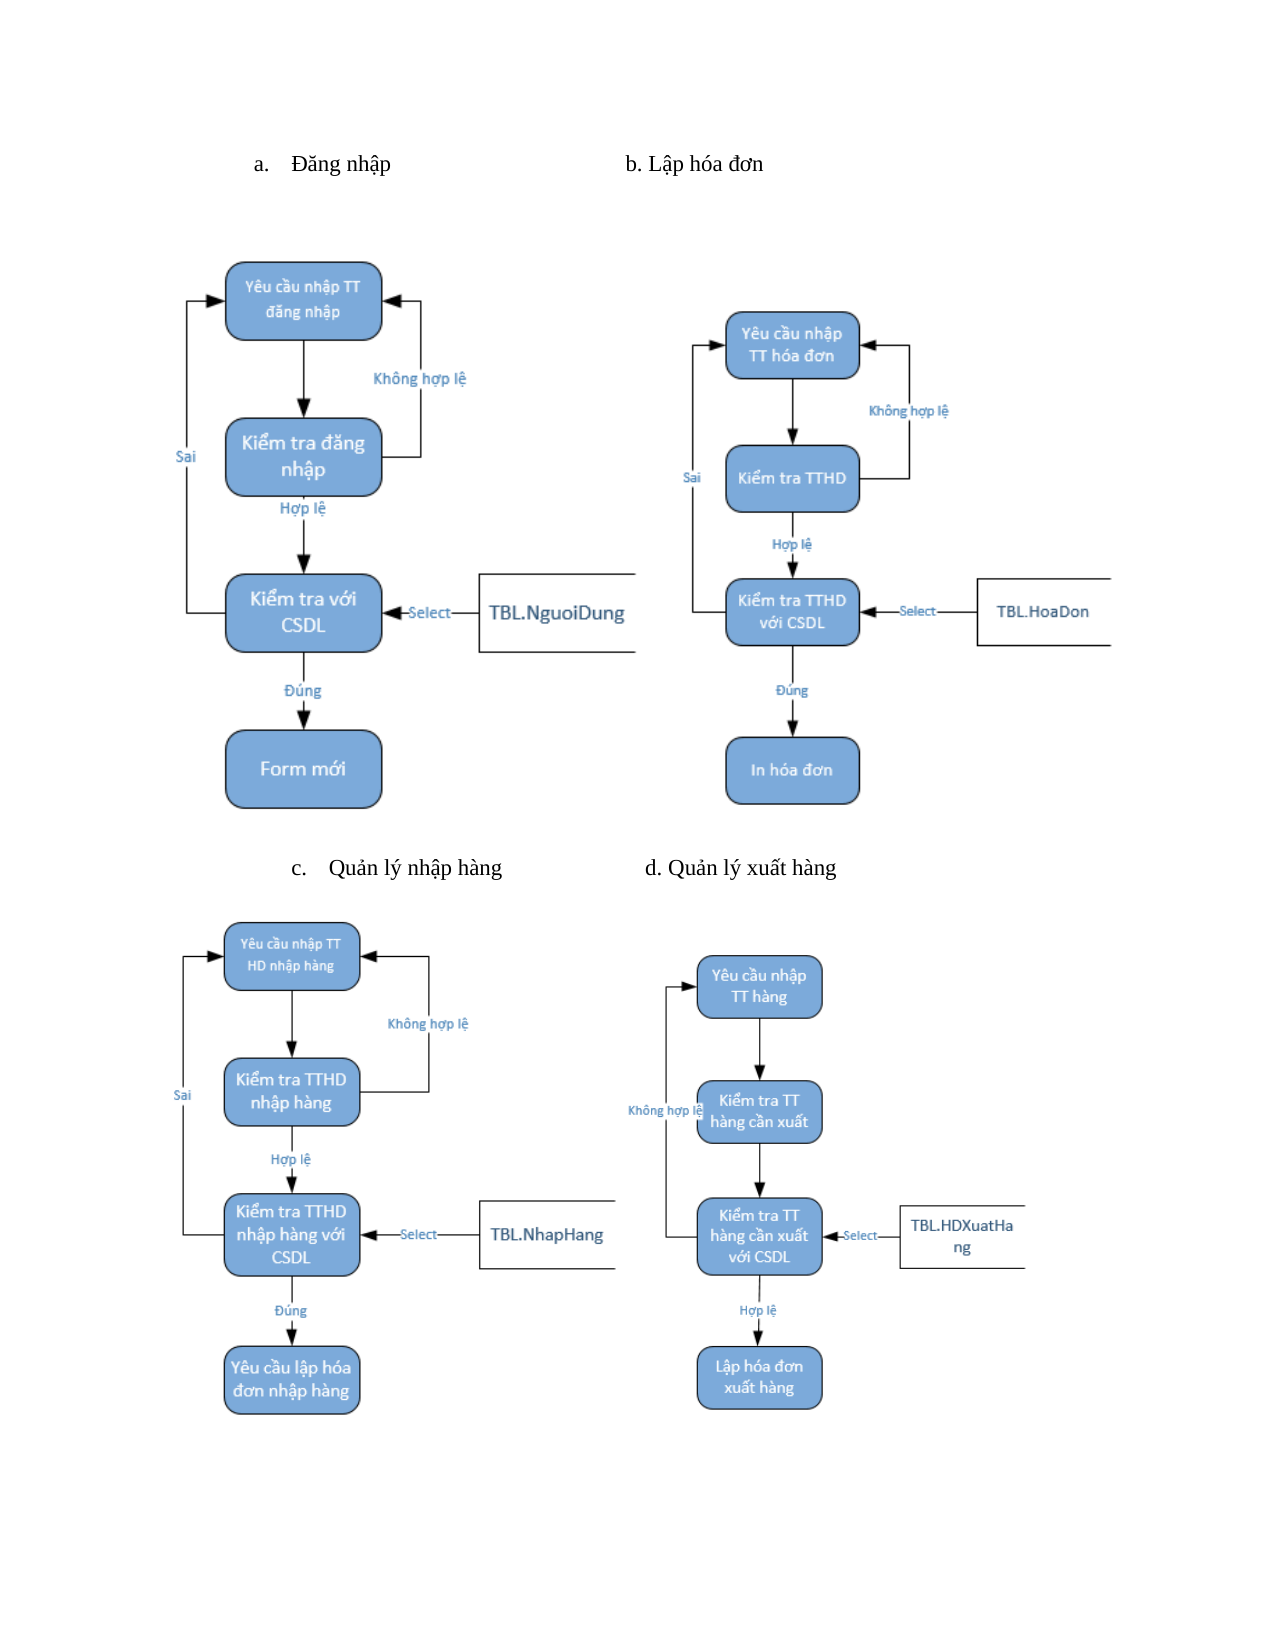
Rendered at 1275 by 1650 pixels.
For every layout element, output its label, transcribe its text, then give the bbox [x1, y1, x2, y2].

picture [150, 238, 1127, 823]
list Quản lý nhập hàng d. Quản lý xuất hàng [291, 854, 1167, 880]
picture [150, 910, 1029, 1422]
list Đăng nhập b. Lập hóa đơn [253, 150, 1167, 176]
